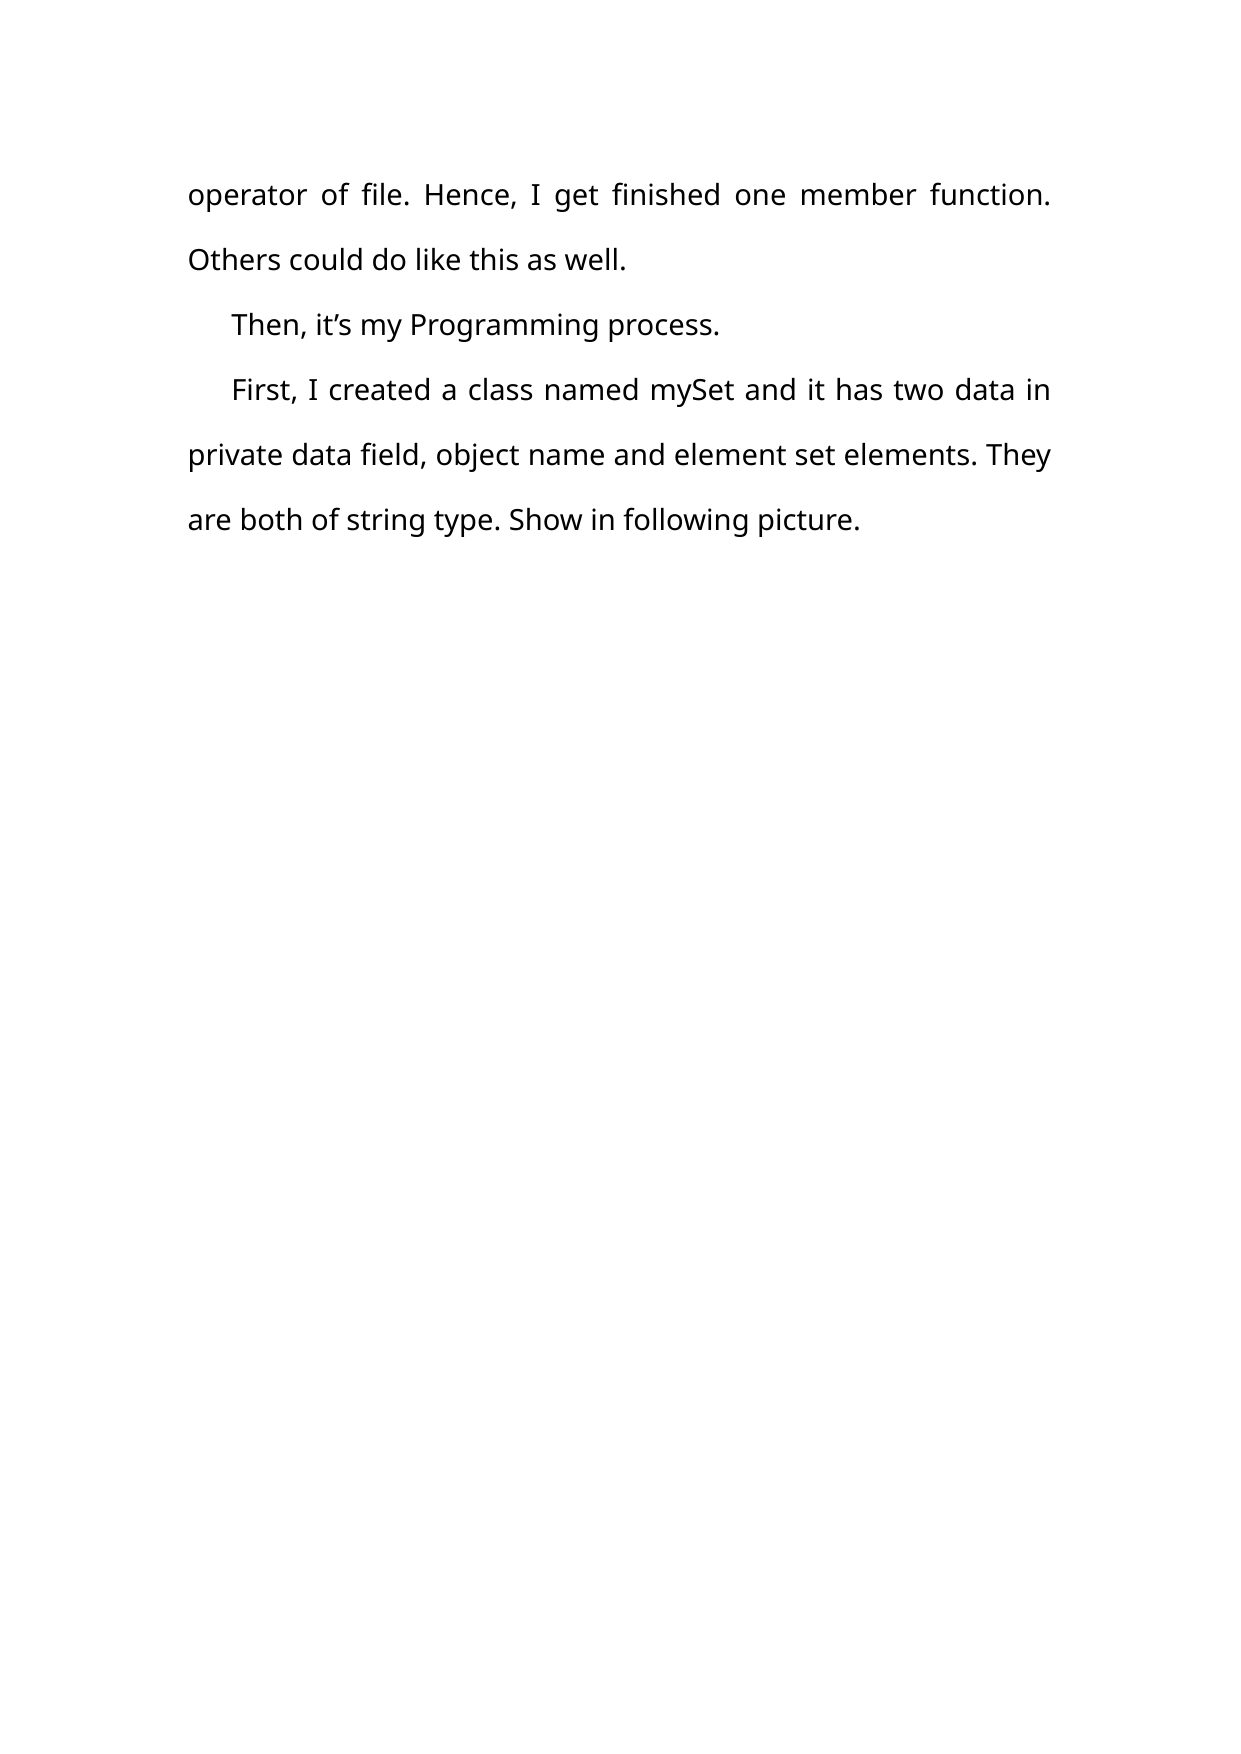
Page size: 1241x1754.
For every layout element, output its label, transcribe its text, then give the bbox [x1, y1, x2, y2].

text Then, it’s my Programming process. [187, 292, 1053, 357]
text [187, 162, 1053, 292]
text First, I created a class named mySet and it has two data in private data field, object name and element set elements. They are both of string type. Show in following picture. [187, 357, 1053, 552]
